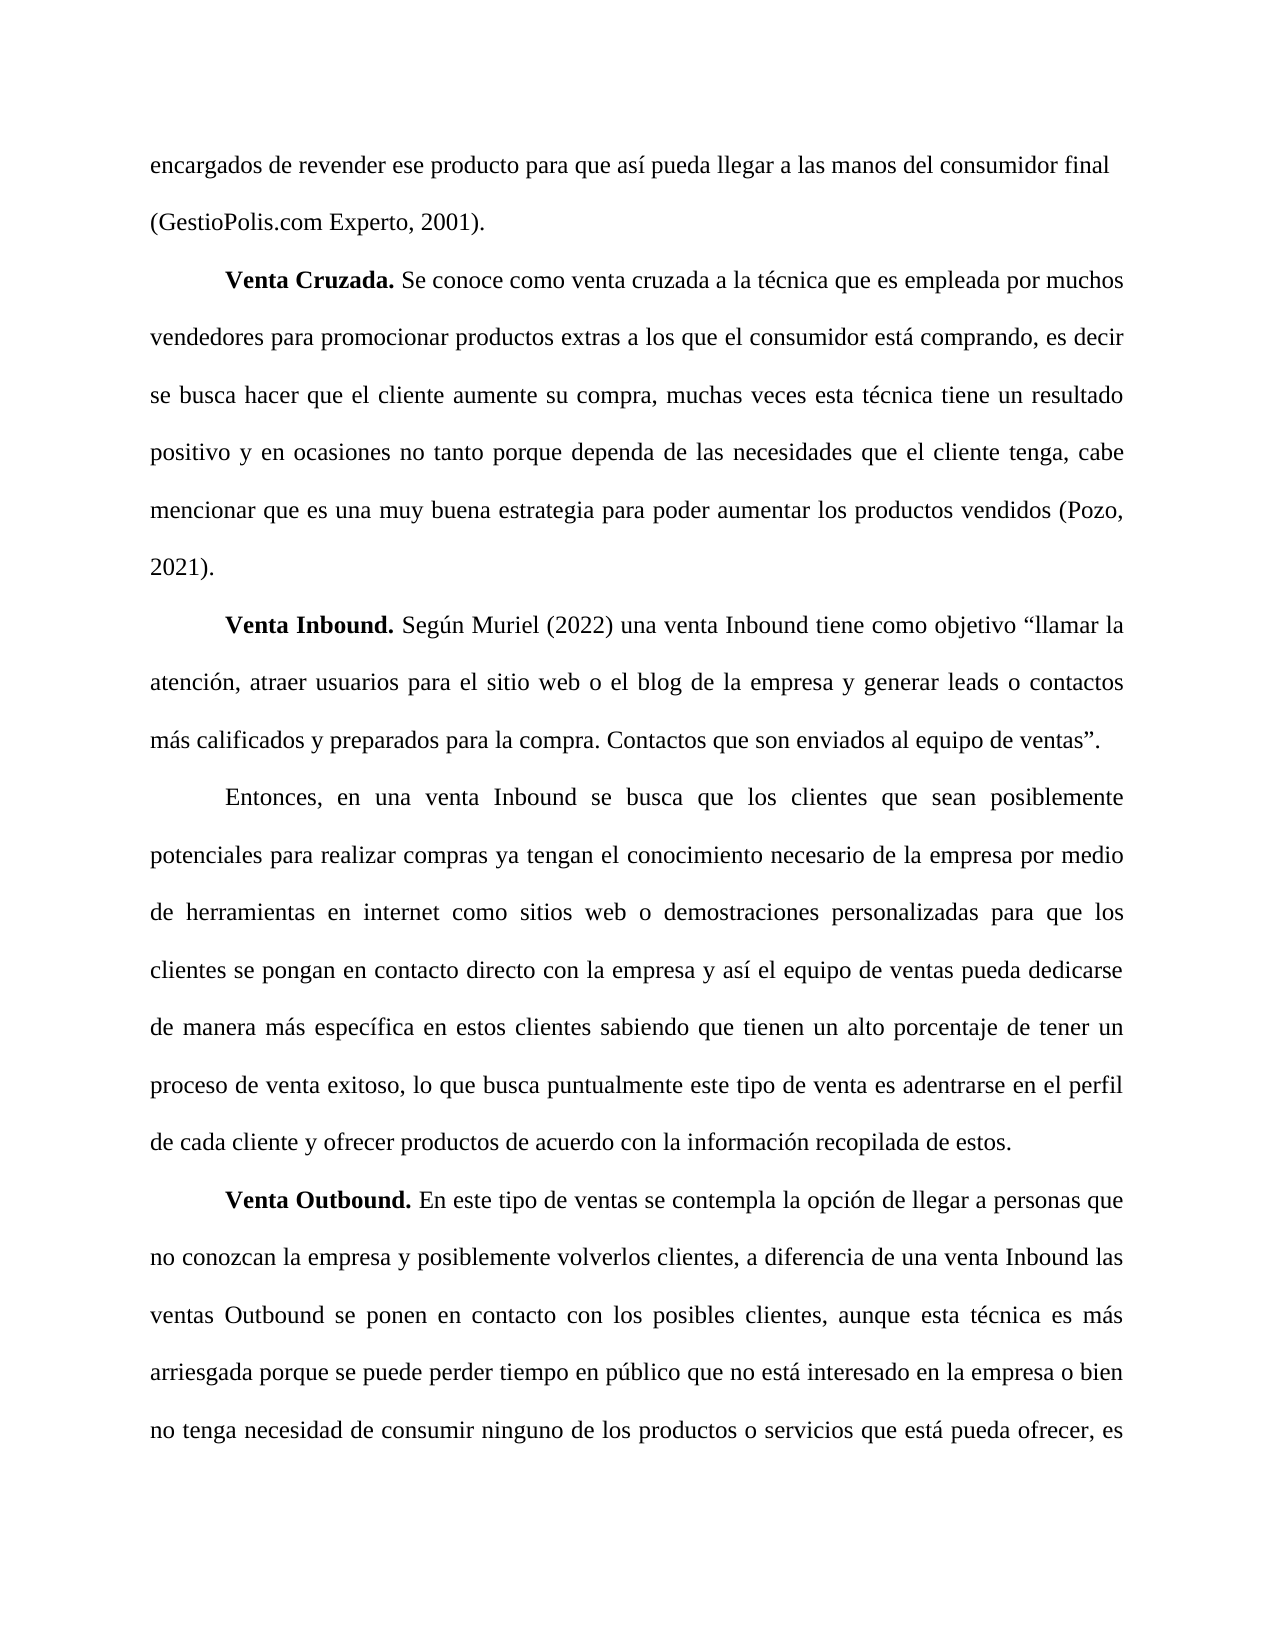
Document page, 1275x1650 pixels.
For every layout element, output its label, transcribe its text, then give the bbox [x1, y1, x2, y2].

text Venta Cruzada. Se conoce como venta cruzada a la técnica que es empleada por muchos vendedores para promocionar productos extras a los que el consumidor está comprando, es decir se busca hacer que el cliente aumente su compra, muchas veces esta técnica tiene un resultado positivo y en ocasiones no tanto porque dependa de las necesidades que el cliente tenga, cabe mencionar que es una muy buena estrategia para poder aumentar los productos vendidos (Pozo, 2021). [150, 265, 1125, 581]
text Venta Inbound. Según Muriel (2022) una venta Inbound tiene como objetivo “llamar la atención, atraer usuarios para el sitio web o el blog de la empresa y generar leads o contactos más calificados y preparados para la compra. Contactos que son enviados al equipo de ventas”. [150, 610, 1125, 754]
text Entonces, en una venta Inbound se busca que los clientes que sean posiblemente potenciales para realizar compras ya tengan el conocimiento necesario de la empresa por medio de herramientas en internet como sitios web o demostraciones personalizadas para que los clientes se pongan en contacto directo con la empresa y así el equipo de ventas pueda dedicarse de manera más específica en estos clientes sabiendo que tienen un alto porcentaje de tener un proceso de venta exitoso, lo que busca puntualmente este tipo de venta es adentrarse en el perfil de cada cliente y ofrecer productos de acuerdo con la información recopilada de estos. [150, 782, 1125, 1156]
